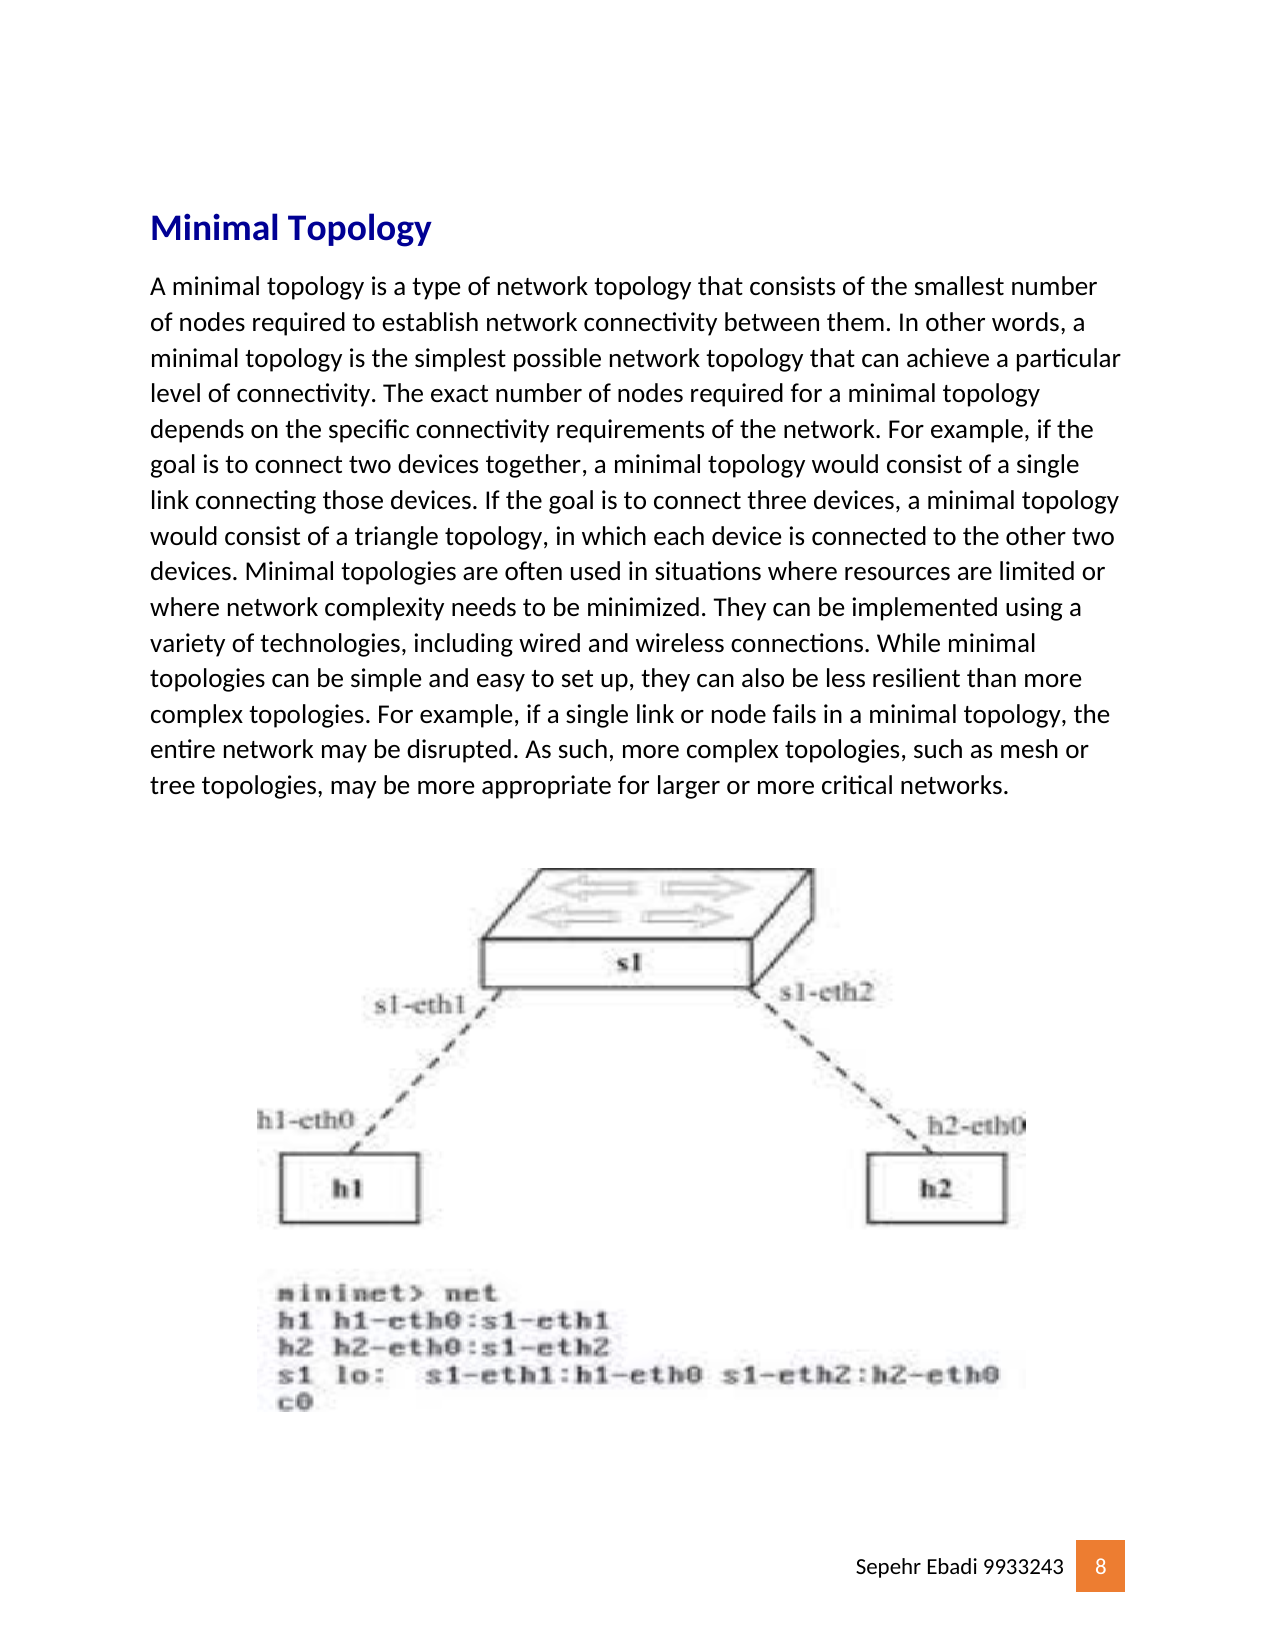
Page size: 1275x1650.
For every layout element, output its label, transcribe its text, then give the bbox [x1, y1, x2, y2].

text A minimal topology is a type of network topology that consists of the smallest number of nodes required to establish network connectivity between them. In other words, a minimal topology is the simplest possible network topology that can achieve a particular level of connectivity. The exact number of nodes required for a minimal topology depends on the specific connectivity requirements of the network. For example, if the goal is to connect two devices together, a minimal topology would consist of a single link connecting those devices. If the goal is to connect three devices, a minimal topology would consist of a triangle topology, in which each device is connected to the other two devices. Minimal topologies are often used in situations where resources are limited or where network complexity needs to be minimized. They can be implemented using a variety of technologies, including wired and wireless connections. While minimal topologies can be simple and easy to set up, they can also be less resilient than more complex topologies. For example, if a single link or node fails in a minimal topology, the entire network may be disrupted. As such, more complex topologies, such as mesh or tree topologies, may be more appropriate for larger or more critical networks. [150, 269, 1125, 801]
text Minimal Topology [150, 203, 1125, 249]
